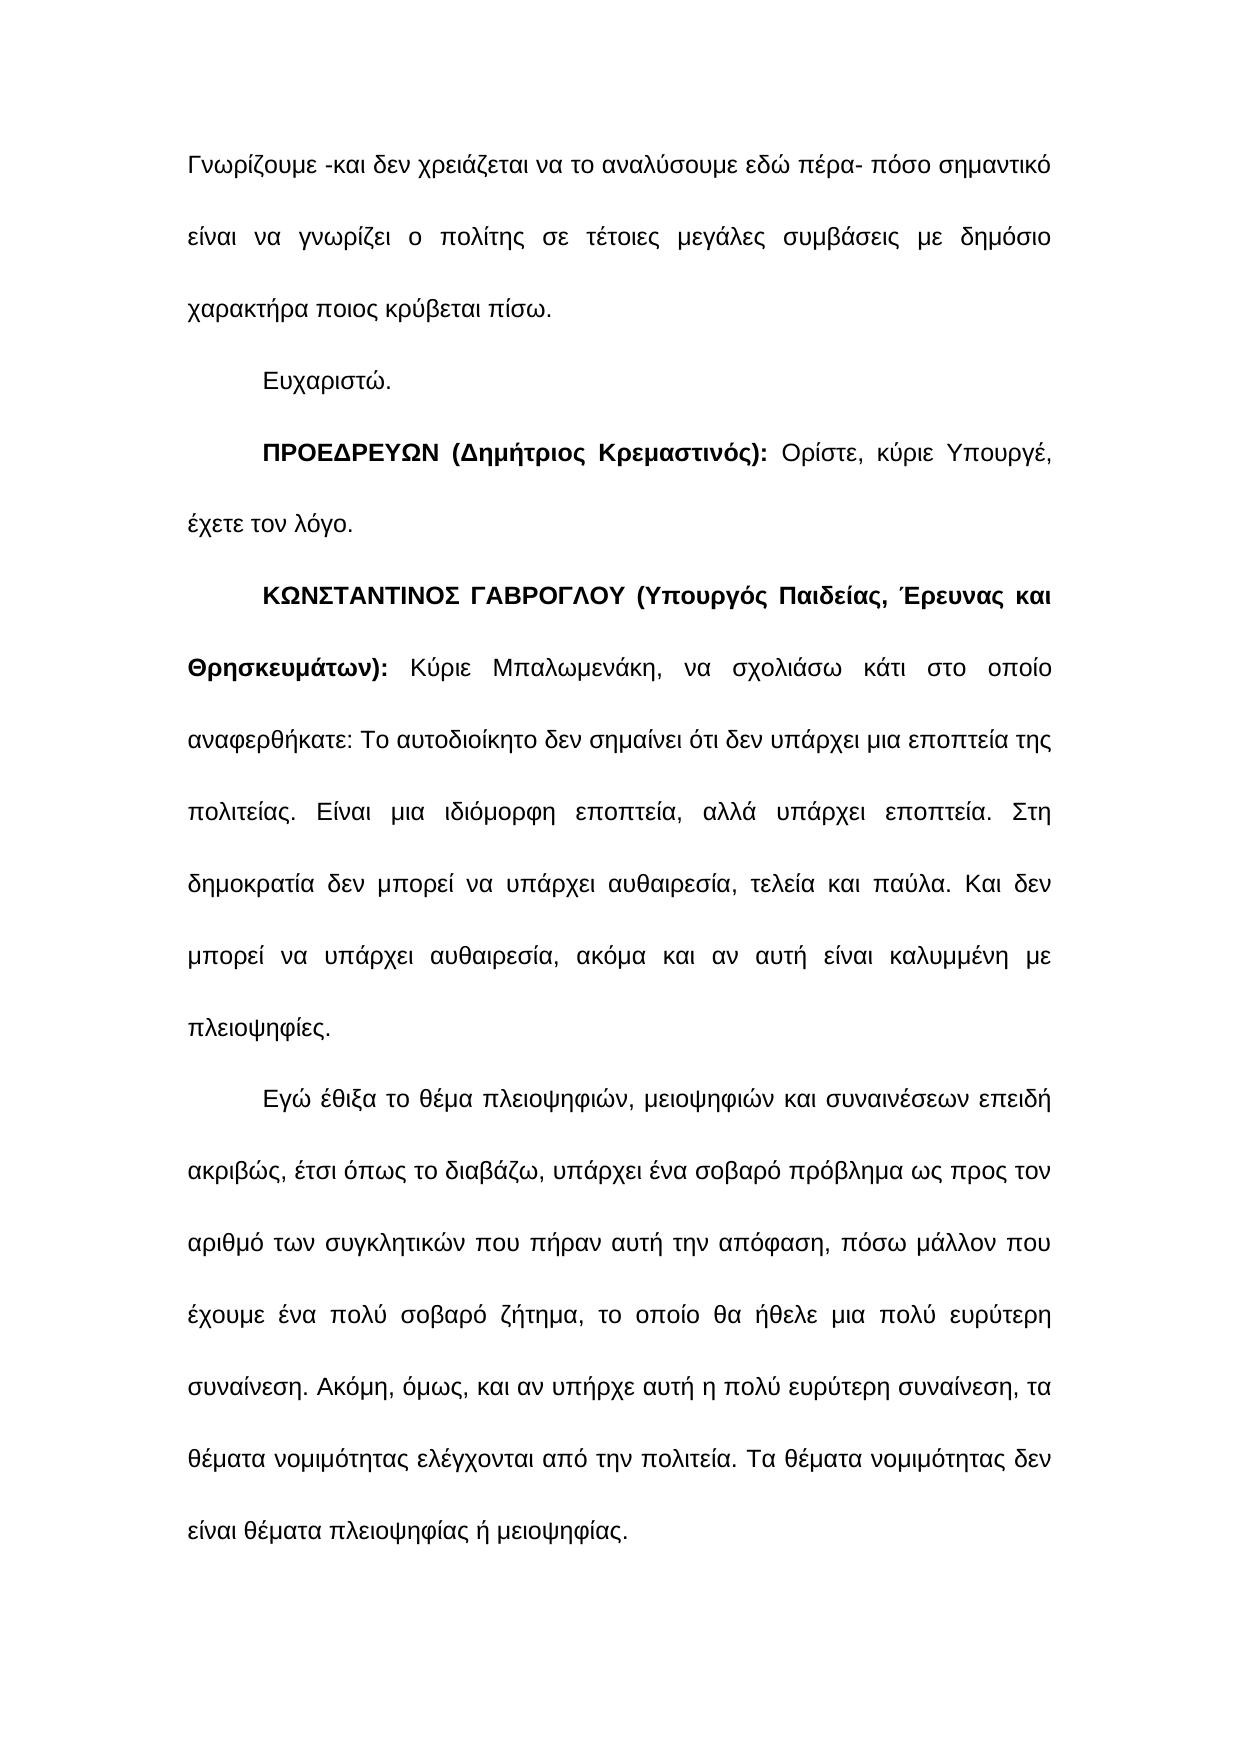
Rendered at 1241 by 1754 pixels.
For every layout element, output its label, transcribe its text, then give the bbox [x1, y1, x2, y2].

text Εγώ έθιξα το θέμα πλειοψηφιών, μειοψηφιών και συναινέσεων επειδή ακριβώς, έτσι όπως το διαβάζω, υπάρχει ένα σοβαρό πρόβλημα ως προς τον αριθμό των συγκλητικών που πήραν αυτή την απόφαση, πόσω μάλλον που έχουμε ένα πολύ σοβαρό ζήτημα, το οποίο θα ήθελε μια πολύ ευρύτερη συναίνεση. Ακόμη, όμως, και αν υπήρχε αυτή η πολύ ευρύτερη συναίνεση, τα θέματα νομιμότητας ελέγχονται από την πολιτεία. Τα θέματα νομιμότητας δεν είναι θέματα πλειοψηφίας ή μειοψηφίας. [187, 1084, 1053, 1544]
text ΚΩΝΣΤΑΝΤΙΝΟΣ ΓΑΒΡΟΓΛΟΥ (Υπουργός Παιδείας, Έρευνας και Θρησκευμάτων): Κύριε Μπαλωμενάκη, να σχολιάσω κάτι στο οποίο αναφερθήκατε: Το αυτοδιοίκητο δεν σημαίνει ότι δεν υπάρχει μια εποπτεία της πολιτείας. Είναι μια ιδιόμορφη εποπτεία, αλλά υπάρχει εποπτεία. Στη δημοκρατία δεν μπορεί να υπάρχει αυθαιρεσία, τελεία και παύλα. Και δεν μπορεί να υπάρχει αυθαιρεσία, ακόμα και αν αυτή είναι καλυμμένη με πλειοψηφίες. [187, 581, 1053, 1041]
text Ευχαριστώ. [187, 366, 1053, 394]
text ΠΡΟΕΔΡΕΥΩΝ (Δημήτριος Κρεμαστινός): Ορίστε, κύριε Υπουργέ, έχετε τον λόγο. [187, 437, 1053, 538]
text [187, 150, 1053, 322]
